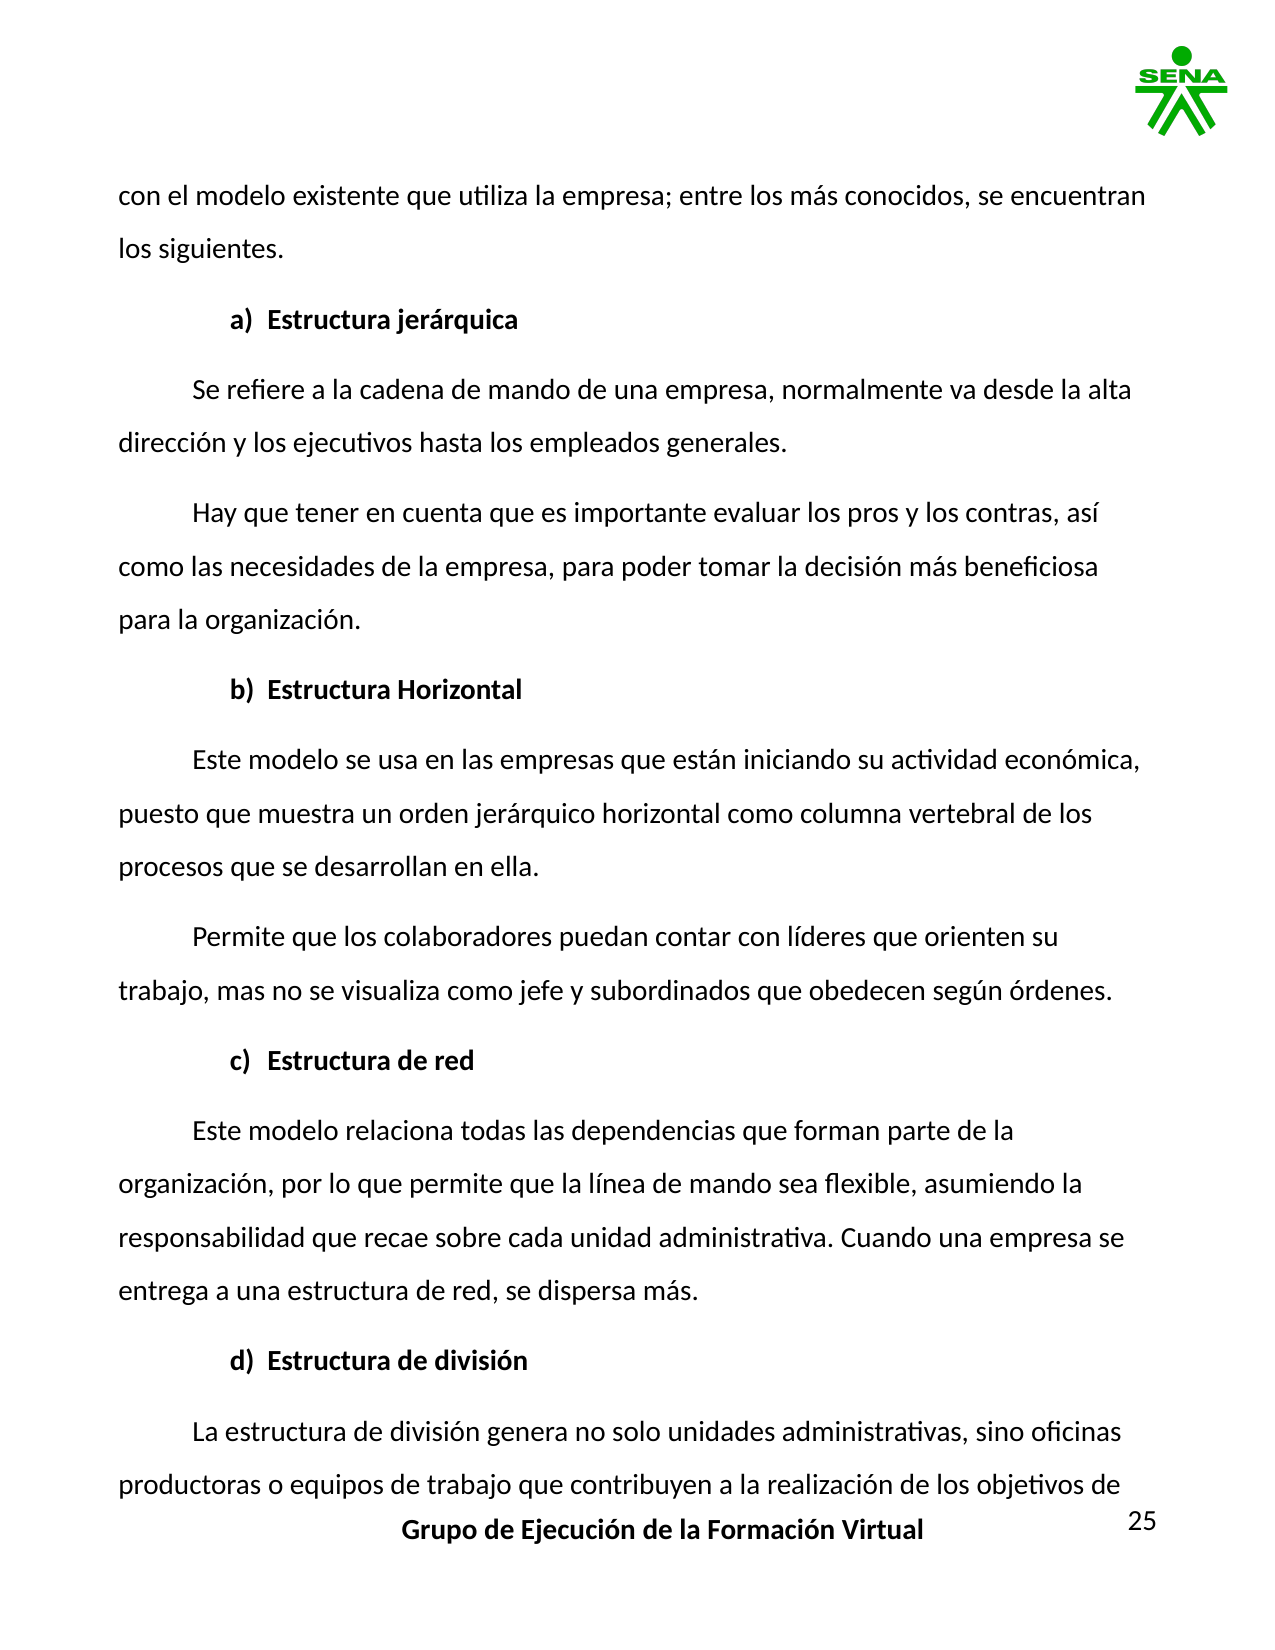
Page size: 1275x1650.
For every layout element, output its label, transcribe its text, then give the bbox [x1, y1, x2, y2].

text Permite que los colaboradores puedan contar con líderes que orienten su trabajo, mas no se visualiza como jefe y subordinados que obedecen según órdenes. [118, 918, 1157, 1007]
list Estructura jerárquica [229, 301, 1157, 336]
text Se refiere a la cadena de mando de una empresa, normalmente va desde la alta dirección y los ejecutivos hasta los empleados generales. [118, 371, 1157, 460]
picture [1135, 46, 1228, 136]
list Estructura Horizontal [229, 671, 1157, 707]
list Estructura de red [229, 1042, 1157, 1078]
text Hay que tener en cuenta que es importante evaluar los pros y los contras, así como las necesidades de la empresa, para poder tomar la decisión más beneficiosa para la organización. [118, 494, 1157, 637]
text Este modelo relaciona todas las dependencias que forman parte de la organización, por lo que permite que la línea de mando sea flexible, asumiendo la responsabilidad que recae sobre cada unidad administrativa. Cuando una empresa se entrega a una estructura de red, se dispersa más. [118, 1112, 1157, 1308]
text Este modelo se usa en las empresas que están iniciando su actividad económica, puesto que muestra un orden jerárquico horizontal como columna vertebral de los procesos que se desarrollan en ella. [118, 741, 1157, 884]
list Estructura de división [229, 1342, 1157, 1378]
